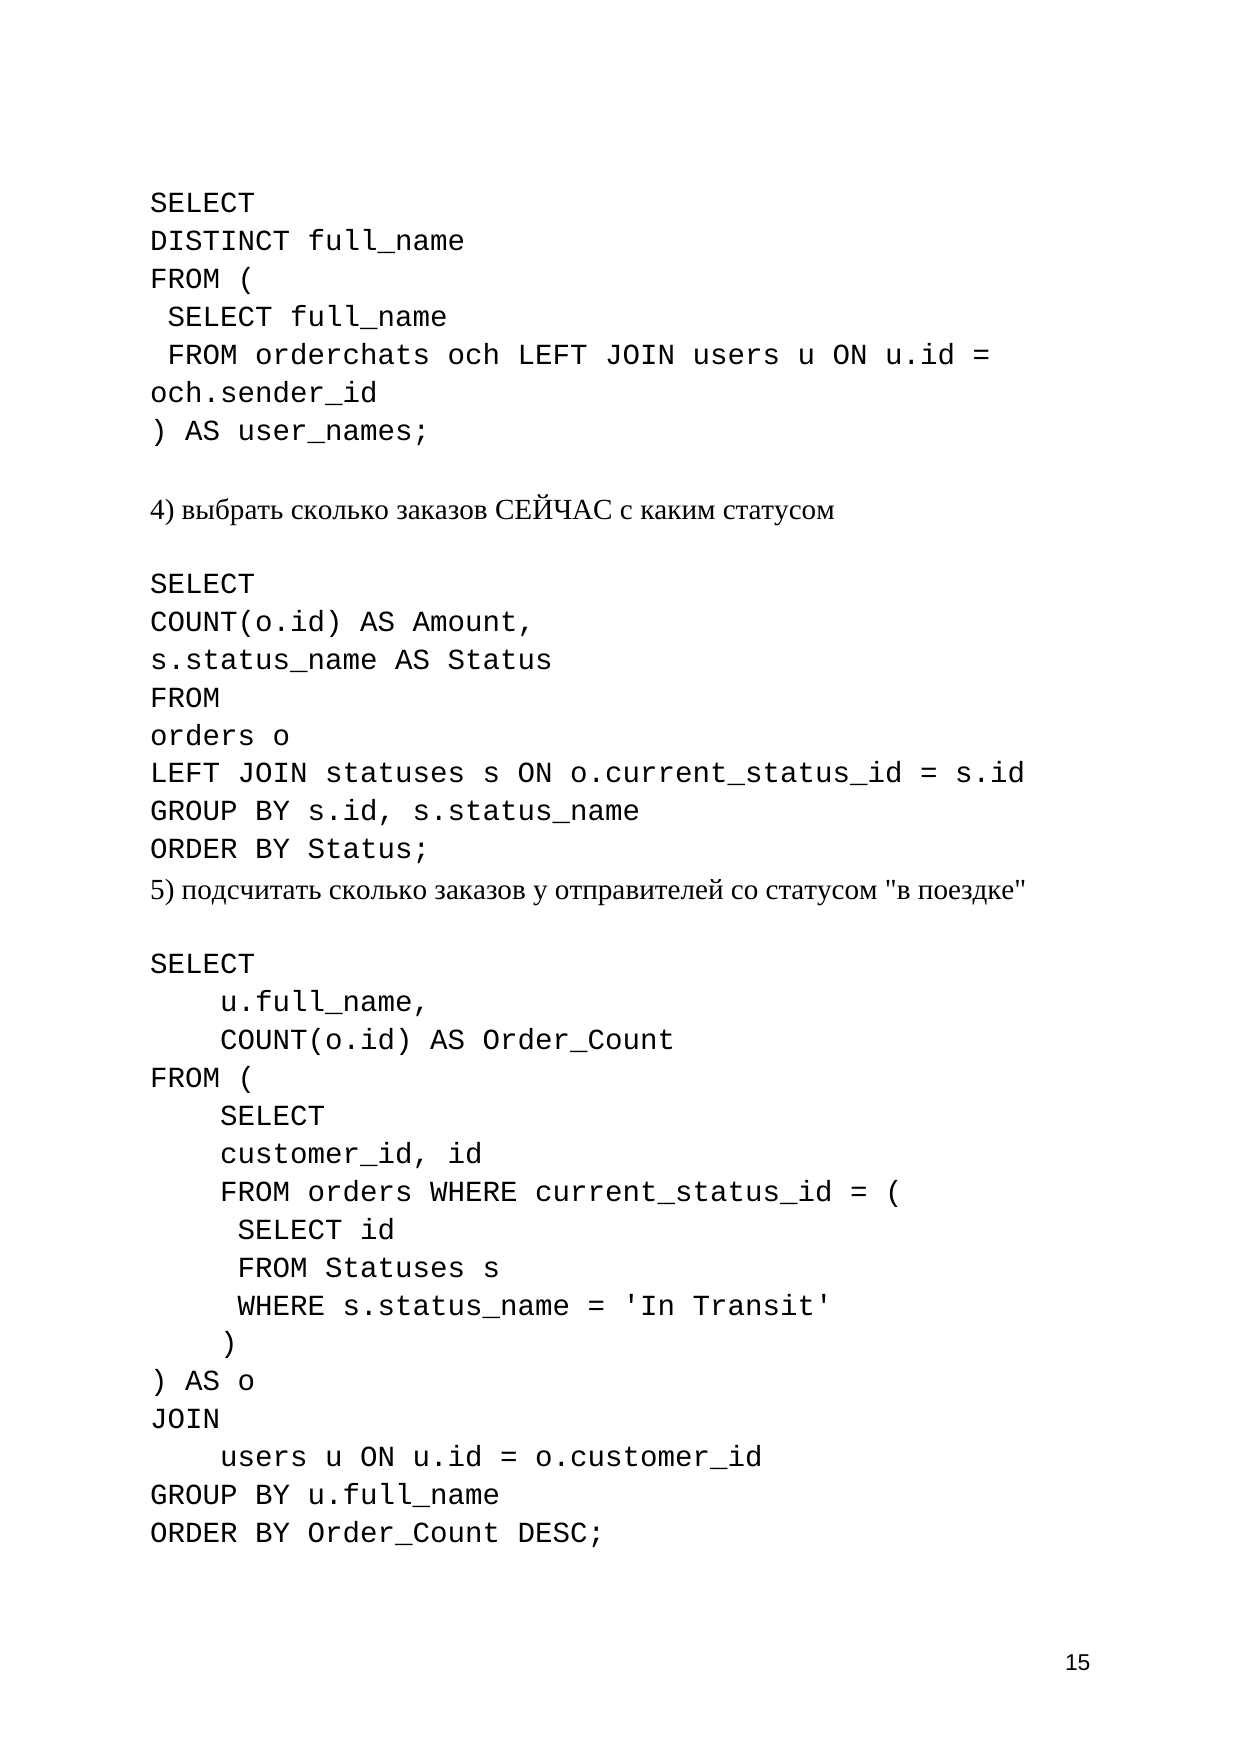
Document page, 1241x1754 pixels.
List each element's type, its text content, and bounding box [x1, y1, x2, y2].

text COUNT(o.id) AS Order_Count [150, 1025, 1090, 1058]
text COUNT(o.id) AS Amount, [150, 607, 1090, 640]
text u.full_name, [150, 987, 1090, 1020]
text FROM ( [150, 1063, 1090, 1096]
text 4) выбрать сколько заказов СЕЙЧАС с каким статусом [150, 492, 1090, 525]
text FROM [150, 683, 1090, 716]
text DISTINCT full_name [150, 226, 1090, 259]
text ) AS o [150, 1366, 1090, 1399]
text JOIN [150, 1404, 1090, 1437]
text ORDER BY Status; [150, 834, 1090, 867]
text ) [150, 1328, 1090, 1362]
text GROUP BY u.full_name [150, 1480, 1090, 1513]
text FROM orders WHERE current_status_id = ( [150, 1177, 1090, 1210]
text FROM orderchats och LEFT JOIN users u ON u.id = och.sender_id [150, 340, 1090, 411]
text SELECT full_name [150, 302, 1090, 335]
text SELECT id [150, 1215, 1090, 1248]
text WHERE s.status_name = 'In Transit' [150, 1291, 1090, 1324]
text FROM ( [150, 264, 1090, 297]
text LEFT JOIN statuses s ON o.current_status_id = s.id [150, 758, 1090, 792]
text 5) подсчитать сколько заказов у отправителей со статусом "в поездке" [150, 872, 1090, 906]
text orders o [150, 721, 1090, 754]
text FROM Statuses s [150, 1253, 1090, 1286]
text SELECT [150, 569, 1090, 602]
text ORDER BY Order_Count DESC; [150, 1518, 1090, 1551]
text SELECT [150, 949, 1090, 982]
text ) AS user_names; [150, 416, 1090, 449]
text GROUP BY s.id, s.status_name [150, 796, 1090, 829]
text customer_id, id [150, 1139, 1090, 1172]
text SELECT [150, 1101, 1090, 1134]
text s.status_name AS Status [150, 645, 1090, 678]
text SELECT [150, 188, 1090, 222]
text users u ON u.id = o.customer_id [150, 1442, 1090, 1475]
